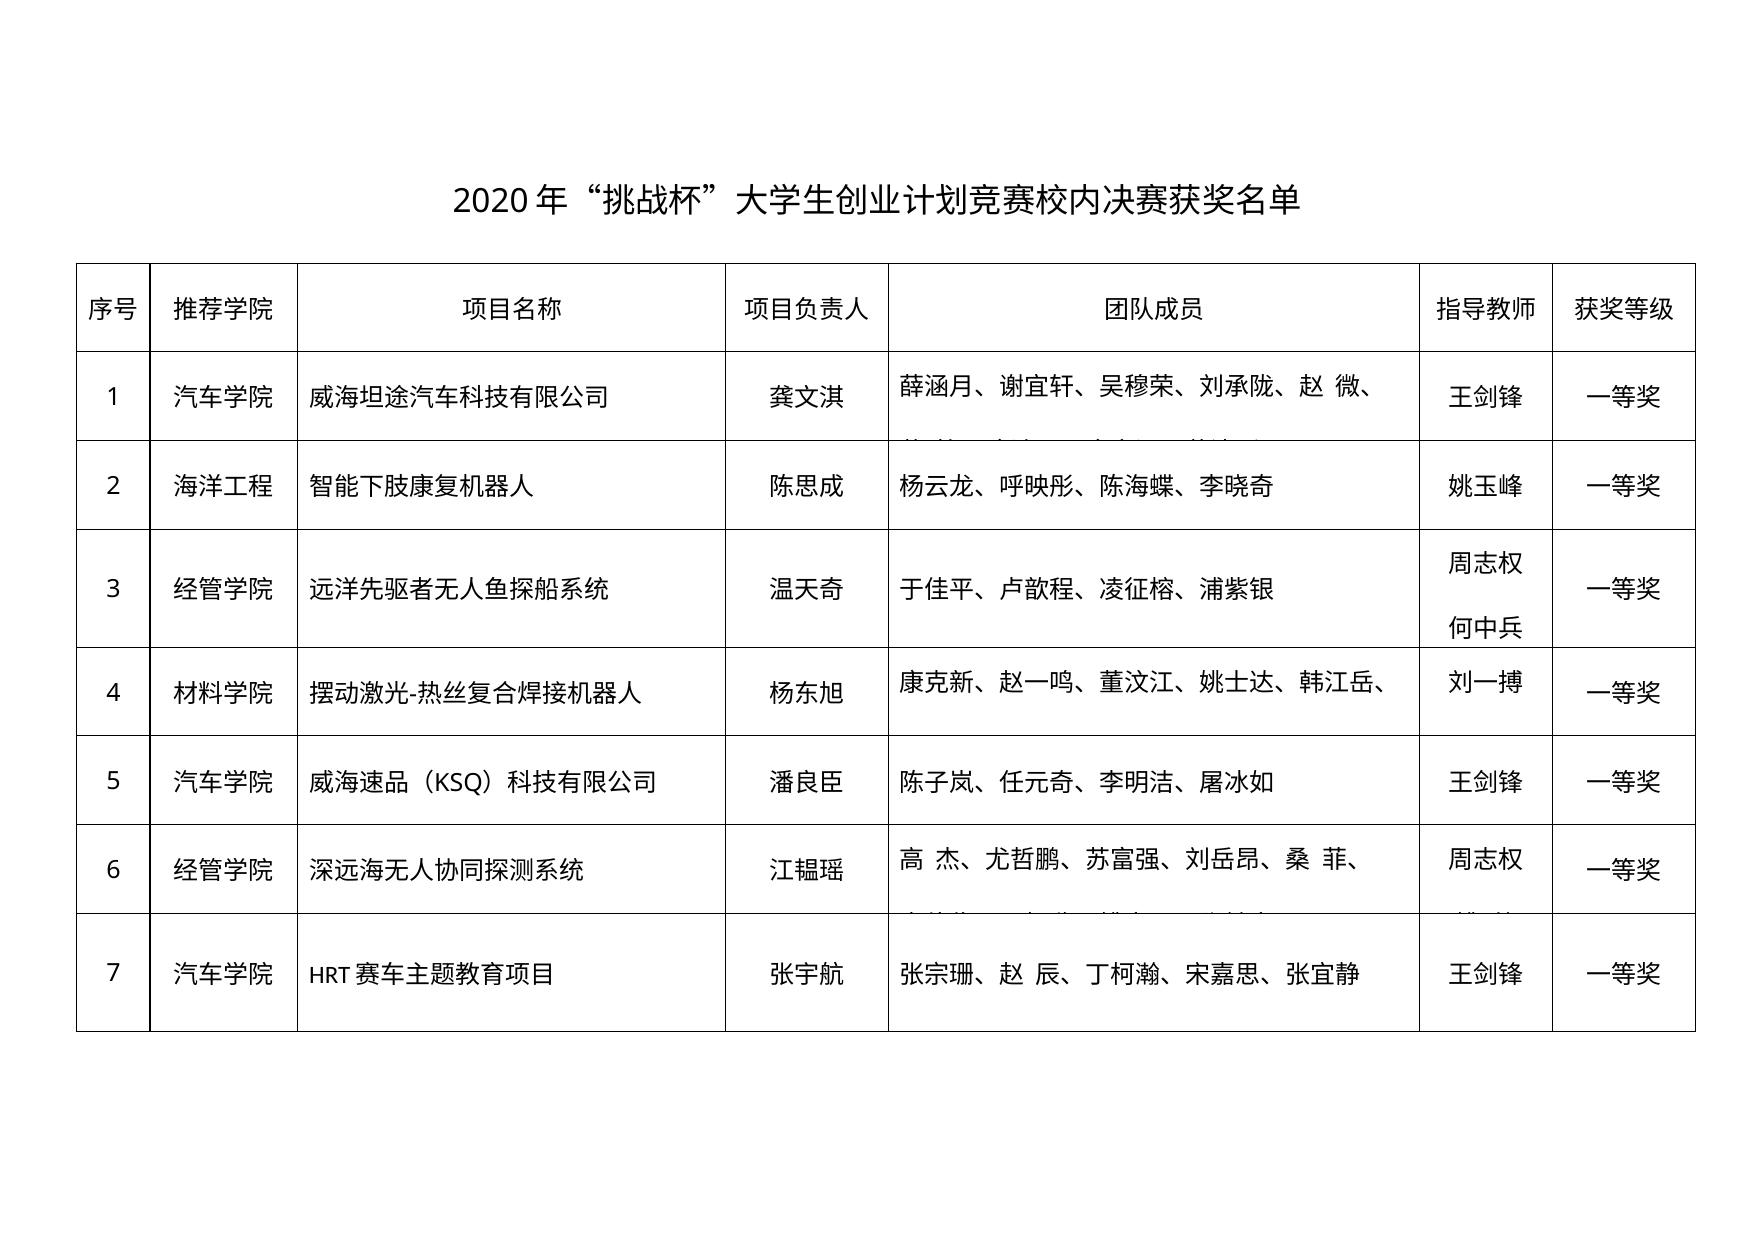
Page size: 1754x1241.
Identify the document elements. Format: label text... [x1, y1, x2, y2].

table_header 指导教师 [1420, 264, 1552, 351]
table_cell 薛涵月、谢宜轩、吴穆荣、刘承陇、赵 微、 薛 怡、陈诗予、金家泽、董津彤 [889, 352, 1419, 440]
table_cell 威海速品（KSQ）科技有限公司 [298, 736, 725, 824]
table_cell 汽车学院 [151, 736, 297, 824]
table_cell 一等奖 [1553, 914, 1695, 1031]
table_cell HRT赛车主题教育项目 [298, 914, 725, 1031]
table_cell 材料学院 [151, 648, 297, 735]
table_cell 陈子岚、任元奇、李明洁、屠冰如 [889, 736, 1419, 824]
table_cell 姚玉峰 [1420, 441, 1552, 528]
table_header 项目负责人 [726, 264, 888, 351]
table_cell 王剑锋 [1420, 736, 1552, 824]
table_cell 海洋工程 [151, 441, 297, 528]
table_cell 一等奖 [1553, 352, 1695, 440]
table_header 获奖等级 [1553, 264, 1695, 351]
table_cell 3 [77, 530, 149, 647]
table_cell 一等奖 [1553, 825, 1695, 913]
table_cell 一等奖 [1553, 441, 1695, 528]
table_header 团队成员 [889, 264, 1419, 351]
table_cell 温天奇 [726, 530, 888, 647]
table_cell 经管学院 [151, 825, 297, 913]
table_header 项目名称 [298, 264, 725, 351]
table_cell 一等奖 [1553, 530, 1695, 647]
table_cell 汽车学院 [151, 914, 297, 1031]
table_cell 摆动激光-热丝复合焊接机器人 [298, 648, 725, 735]
table_cell 5 [77, 736, 149, 824]
table_cell 6 [77, 825, 149, 913]
table_cell 于佳平、卢歆程、凌征榕、浦紫银 [889, 530, 1419, 647]
table_cell 4 [77, 648, 149, 735]
table_cell 周志权 何中兵 姚 统 [1420, 530, 1552, 647]
table_cell 汽车学院 [151, 352, 297, 440]
table_header 推荐学院 [151, 264, 297, 351]
text 2020年“挑战杯”大学生创业计划竞赛校内决赛获奖名单 [150, 165, 1604, 230]
table_cell 刘一搏 孙清洁 [1420, 648, 1552, 735]
table_cell 一等奖 [1553, 648, 1695, 735]
table_cell 张宗珊、赵 辰、丁柯瀚、宋嘉思、张宜静 [889, 914, 1419, 1031]
table_cell 王剑锋 [1420, 352, 1552, 440]
table_cell 潘良臣 [726, 736, 888, 824]
table_header 序号 [77, 264, 149, 351]
table_cell 远洋先驱者无人鱼探船系统 [298, 530, 725, 647]
table_cell 江韫瑶 [726, 825, 888, 913]
table_cell 康克新、赵一鸣、董汶江、姚士达、韩江岳、 曹 阳、吴世超、陶玉洁 [889, 648, 1419, 735]
table_cell 威海坦途汽车科技有限公司 [298, 352, 725, 440]
table_cell 一等奖 [1553, 736, 1695, 824]
table_cell 杨云龙、呼映彤、陈海蝶、李晓奇 [889, 441, 1419, 528]
table_cell 深远海无人协同探测系统 [298, 825, 725, 913]
table_cell 陈思成 [726, 441, 888, 528]
table_cell 7 [77, 914, 149, 1031]
table_cell 智能下肢康复机器人 [298, 441, 725, 528]
table_cell 周志权 姚 统 [1420, 825, 1552, 913]
table_cell 经管学院 [151, 530, 297, 647]
table_cell 龚文淇 [726, 352, 888, 440]
table_cell 2 [77, 441, 149, 528]
table_cell 王剑锋 [1420, 914, 1552, 1031]
table_cell 高 杰、尤哲鹏、苏富强、刘岳昂、桑 菲、 李佳俊、谭柯欣、姚文心、张轶文 [889, 825, 1419, 913]
table_cell 张宇航 [726, 914, 888, 1031]
table_cell 1 [77, 352, 149, 440]
table_cell 杨东旭 [726, 648, 888, 735]
